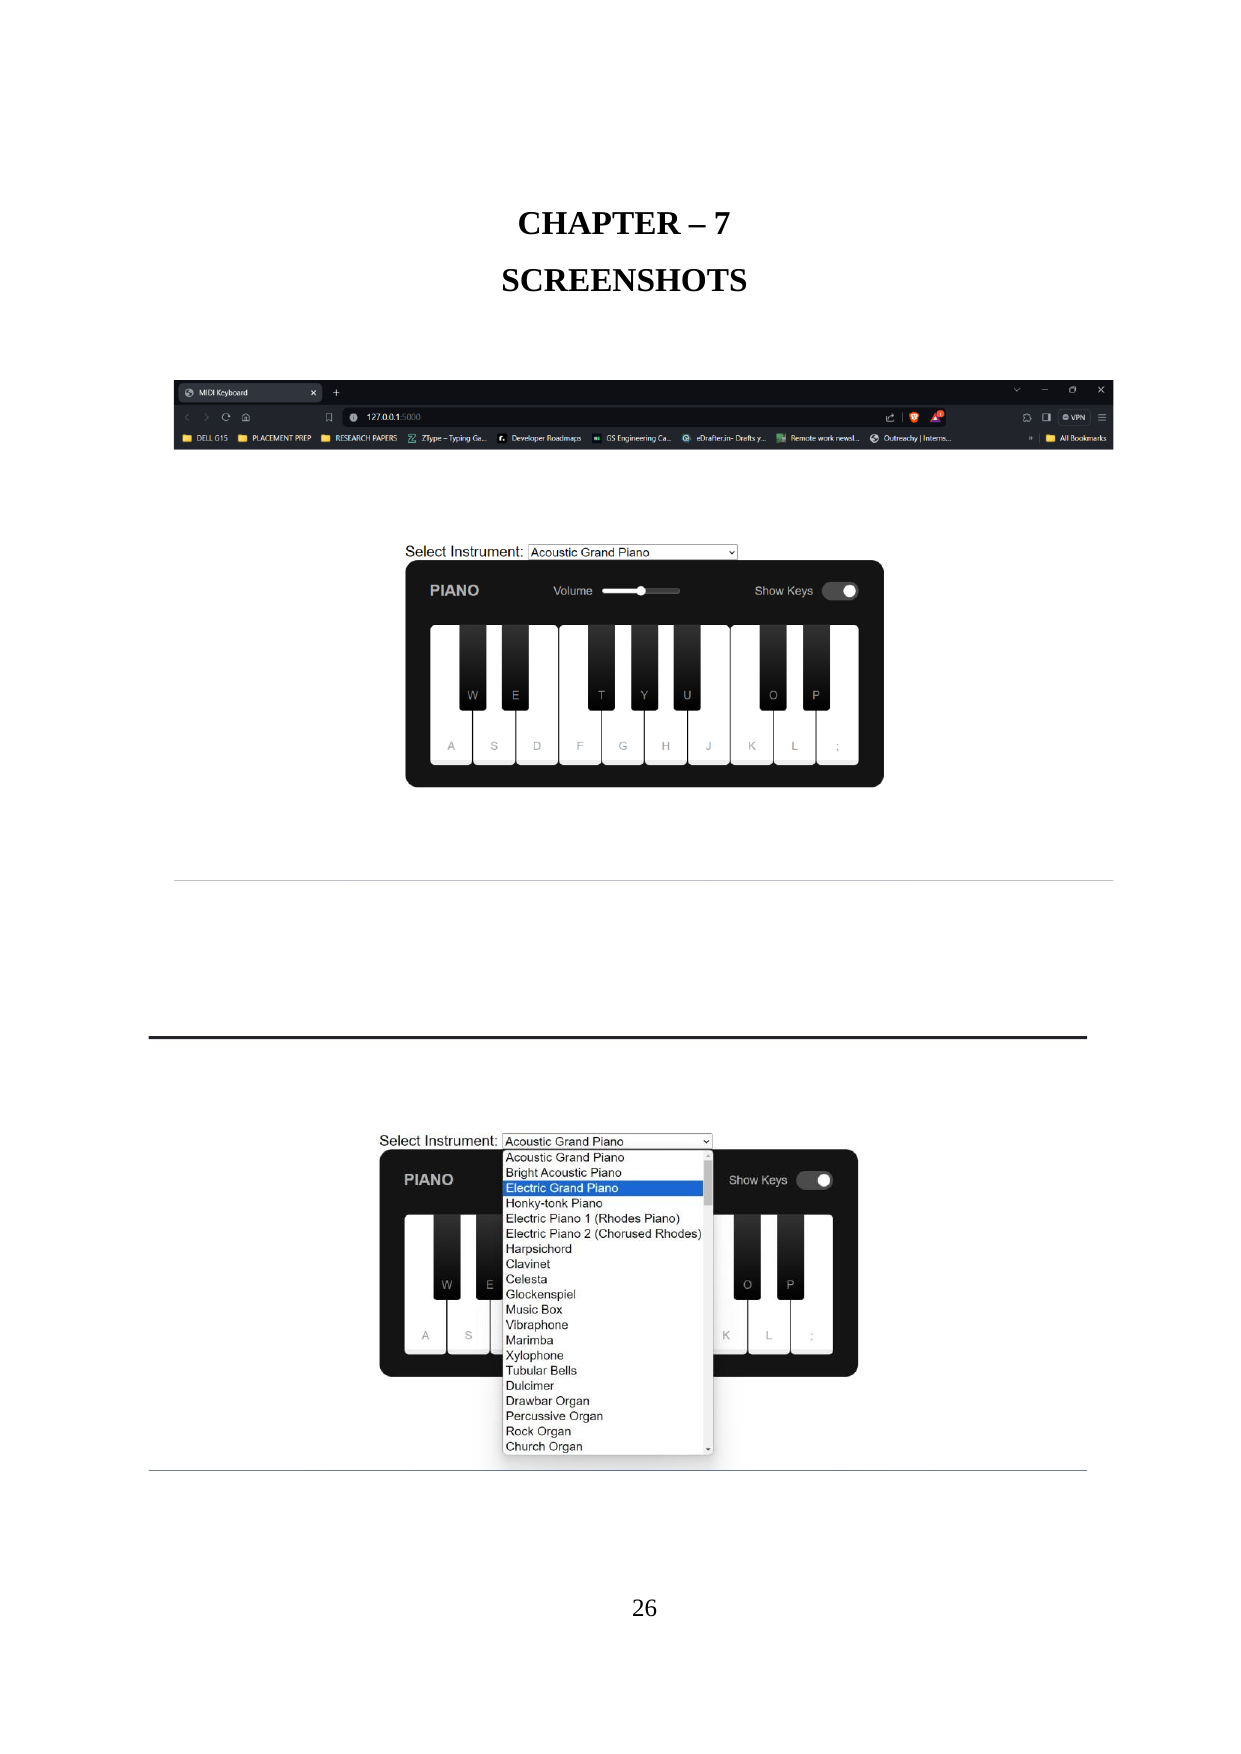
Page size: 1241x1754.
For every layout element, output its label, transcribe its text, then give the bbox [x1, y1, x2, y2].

picture [148, 1036, 1088, 1471]
picture [173, 380, 1114, 881]
subtitle CHAPTER – 7 SCREENSHOTS [500, 203, 748, 299]
